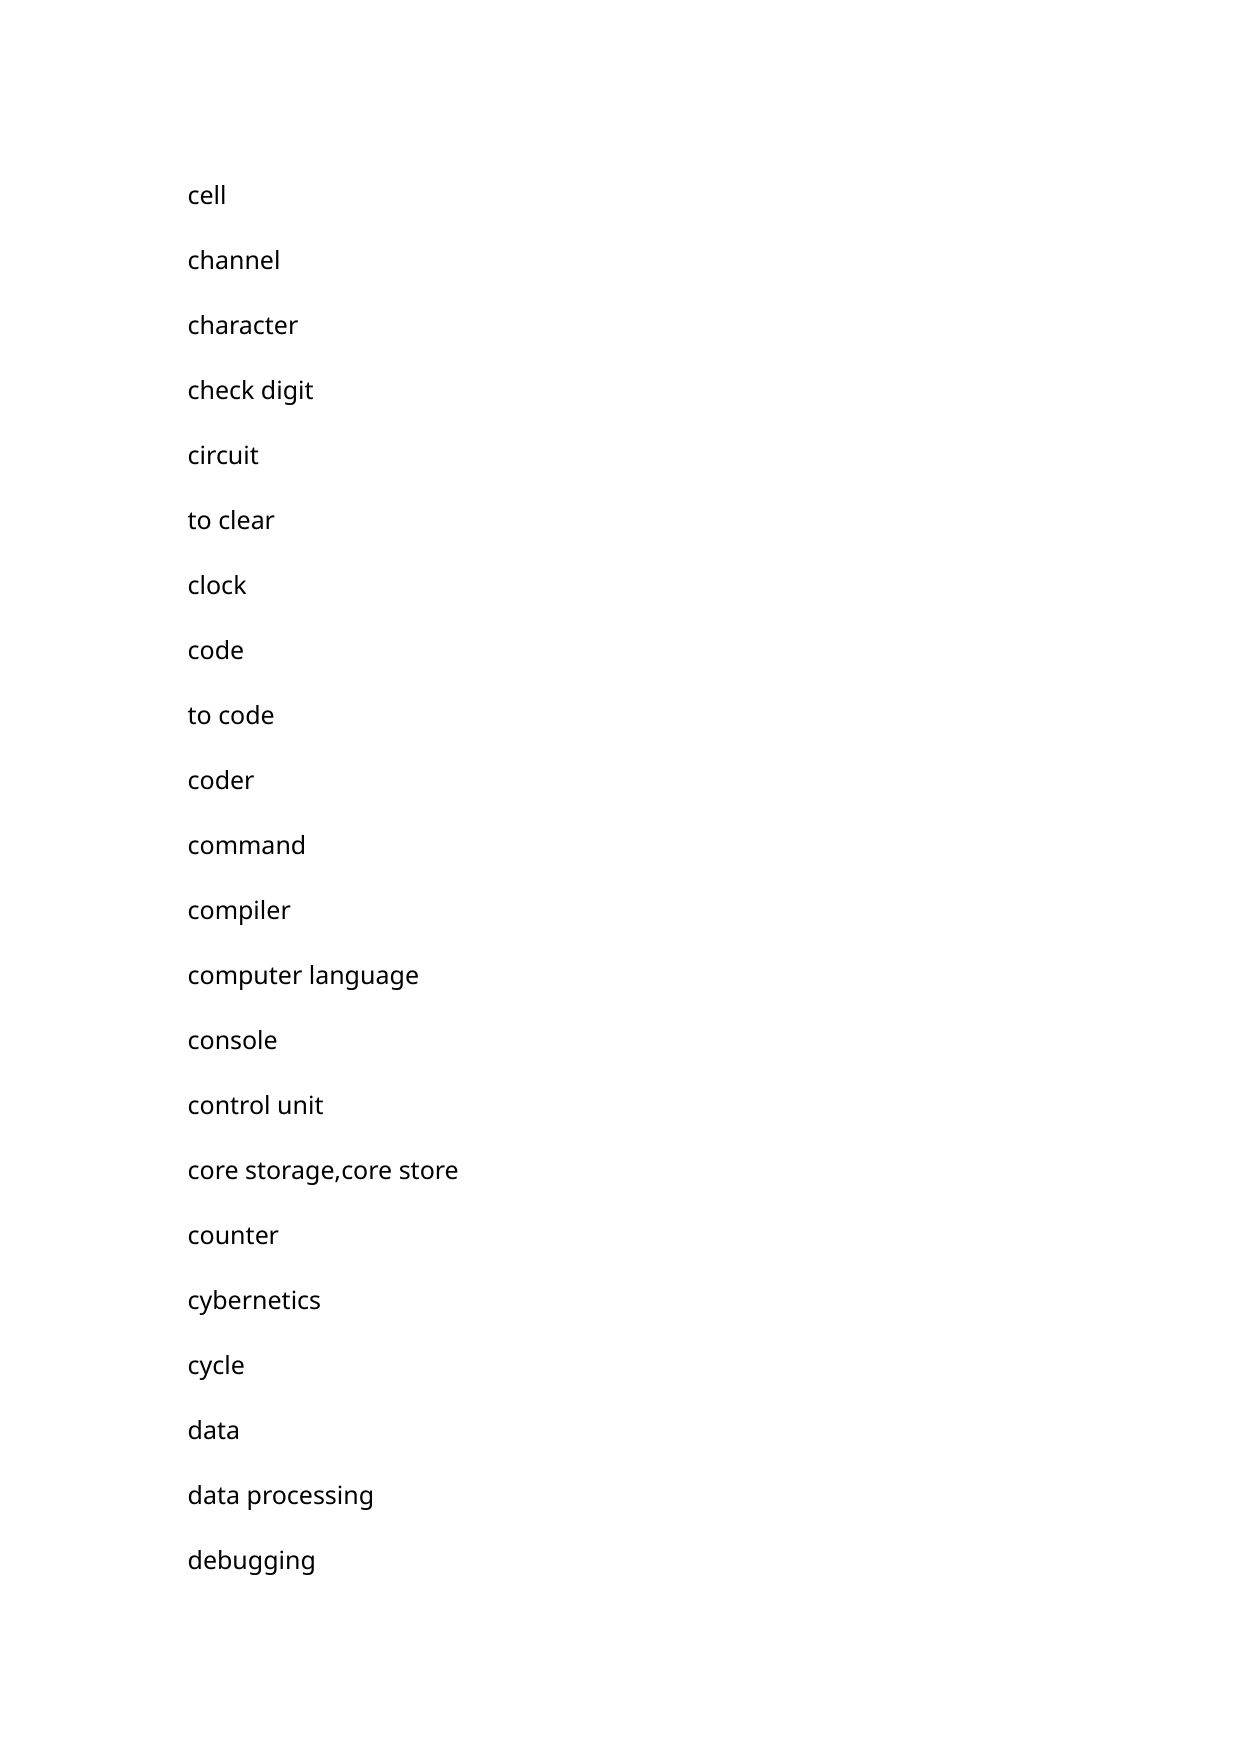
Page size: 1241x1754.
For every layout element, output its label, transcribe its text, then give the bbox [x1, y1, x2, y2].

text to code [187, 682, 1053, 747]
text cybernetics [187, 1267, 1053, 1332]
text data [187, 1397, 1053, 1462]
text circuit [187, 422, 1053, 487]
text compiler [187, 877, 1053, 942]
text channel [187, 227, 1053, 292]
text cell [187, 162, 1053, 227]
text character [187, 292, 1053, 357]
text data processing [187, 1462, 1053, 1527]
text control unit [187, 1072, 1053, 1137]
text command [187, 812, 1053, 877]
text counter [187, 1202, 1053, 1267]
text computer language [187, 942, 1053, 1007]
text debugging [187, 1527, 1053, 1592]
text core storage,core store [187, 1137, 1053, 1202]
text clock [187, 552, 1053, 617]
text to clear [187, 487, 1053, 552]
text check digit [187, 357, 1053, 422]
text code [187, 617, 1053, 682]
text cycle [187, 1332, 1053, 1397]
text coder [187, 747, 1053, 812]
text console [187, 1007, 1053, 1072]
